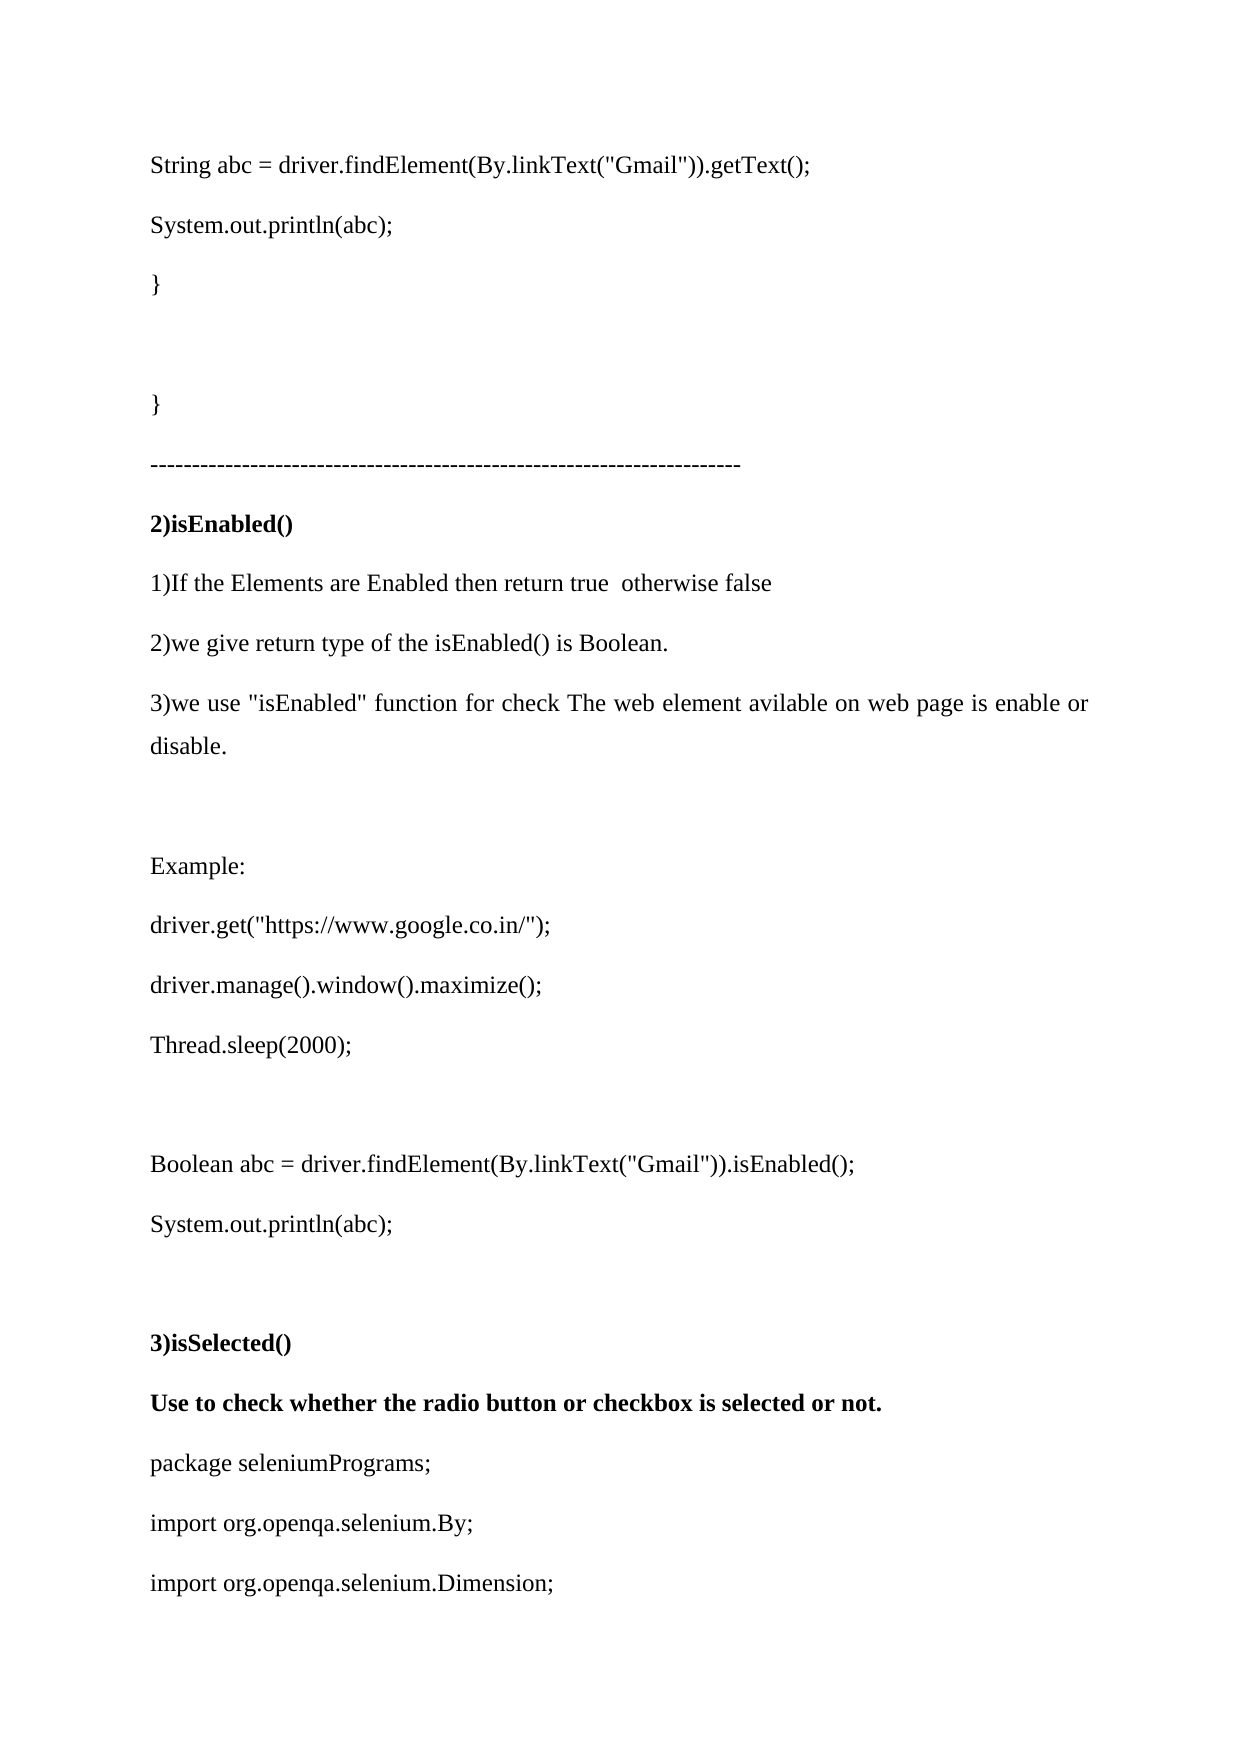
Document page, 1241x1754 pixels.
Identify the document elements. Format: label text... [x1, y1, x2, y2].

text Thread.sleep(2000); [150, 1030, 1090, 1059]
text 2)isEnabled() [150, 509, 1090, 537]
text Example: [150, 851, 1090, 879]
text System.out.println(abc); [150, 210, 1090, 238]
text 2)we give return type of the isEnabled() is Boolean. [150, 628, 1090, 657]
text } [150, 389, 1090, 418]
text System.out.println(abc); [150, 1209, 1090, 1238]
text 3)isSelected() [150, 1328, 1090, 1357]
text ----------------------------------------------------------------------- [150, 449, 1090, 478]
text package seleniumPrograms; [150, 1448, 1090, 1477]
text driver.manage().window().maximize(); [150, 970, 1090, 999]
text Boolean abc = driver.findElement(By.linkText("Gmail")).isEnabled(); [150, 1149, 1090, 1178]
text import org.openqa.selenium.Dimension; [150, 1568, 1090, 1596]
text driver.get("https://www.google.co.in/"); [150, 911, 1090, 939]
text import org.openqa.selenium.By; [150, 1508, 1090, 1537]
text 1)If the Elements are Enabled then return true otherwise false [150, 568, 1090, 597]
text String abc = driver.findElement(By.linkText("Gmail")).getText(); [150, 150, 1090, 179]
text } [150, 269, 1090, 298]
text 3)we use "isEnabled" function for check The web element avilable on web page is enable or disable. [150, 688, 1090, 760]
text Use to check whether the radio button or checkbox is selected or not. [150, 1388, 1090, 1417]
